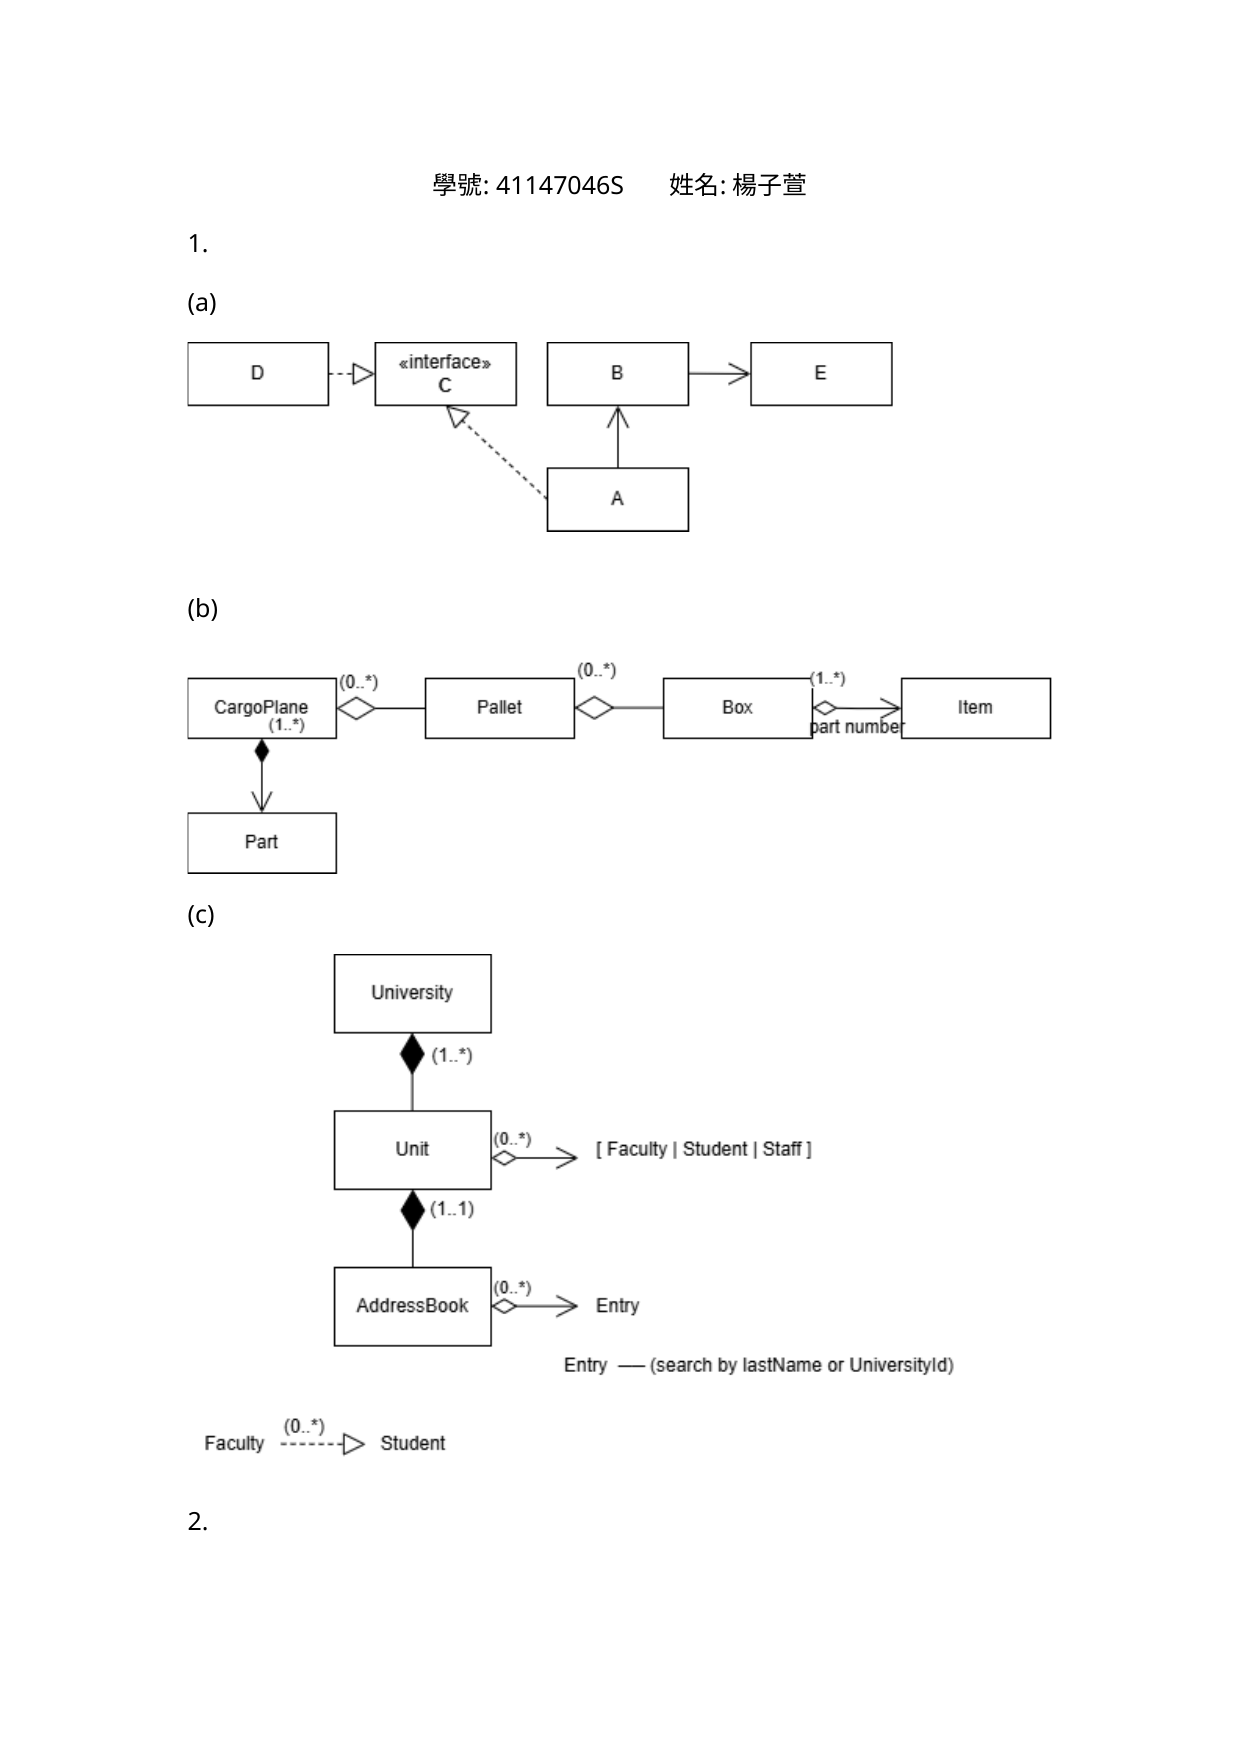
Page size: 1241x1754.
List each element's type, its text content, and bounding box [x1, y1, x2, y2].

text (b) [187, 589, 1053, 627]
picture [187, 954, 971, 1469]
text (a) [187, 283, 1053, 321]
text 1. [187, 224, 1053, 262]
picture [187, 342, 893, 532]
text 學號: 41147046S 姓名: 楊子萱 [187, 164, 1053, 202]
text (c) [187, 895, 1053, 933]
text 2. [187, 1501, 1053, 1539]
picture [187, 648, 1053, 874]
